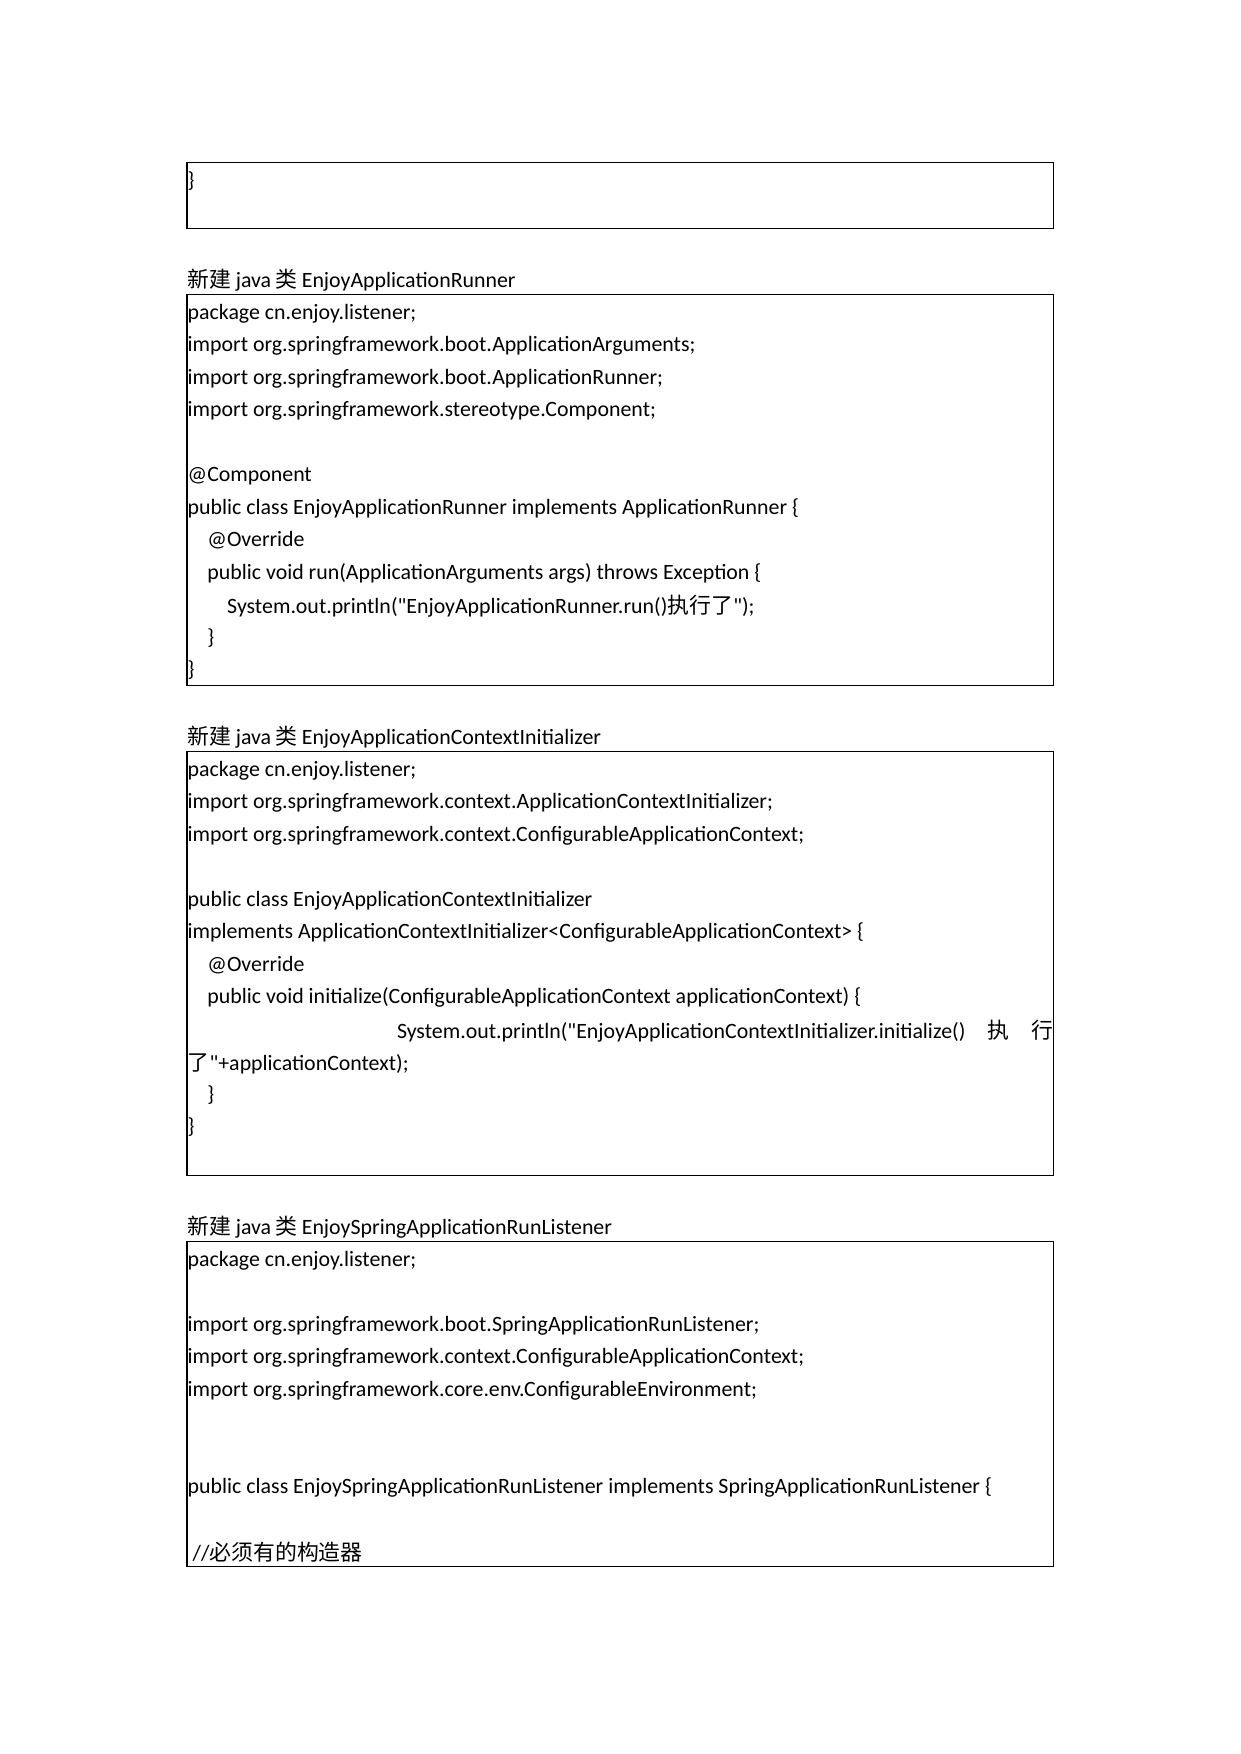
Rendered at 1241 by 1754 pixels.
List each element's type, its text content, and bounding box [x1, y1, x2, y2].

text package cn.enjoy.listener; [188, 752, 1053, 785]
text @Component [188, 458, 1053, 490]
text implements ApplicationContextInitializer<ConfigurableApplicationContext> { [188, 915, 1053, 947]
text 新建java类EnjoyApplicationContextInitializer [187, 719, 1053, 751]
text @Override [188, 947, 1053, 980]
text public class EnjoyApplicationRunner implements ApplicationRunner { [188, 490, 1053, 523]
text import org.springframework.boot.ApplicationArguments; [188, 328, 1053, 360]
text System.out.println("EnjoyApplicationRunner.run()执行了"); [188, 588, 1053, 620]
text import org.springframework.stereotype.Component; [188, 393, 1053, 425]
text @Override [188, 523, 1053, 555]
text 新建java类EnjoySpringApplicationRunListener [187, 1208, 1053, 1241]
text public class EnjoySpringApplicationRunListener implements SpringApplicationRunListener { [188, 1469, 1053, 1502]
text import org.springframework.context.ConfigurableApplicationContext; [188, 817, 1053, 850]
text } [188, 1077, 1053, 1110]
text } [188, 652, 1053, 685]
text public void initialize(ConfigurableApplicationContext applicationContext) { [188, 980, 1053, 1012]
text package cn.enjoy.listener; [188, 1242, 1053, 1274]
text import org.springframework.boot.SpringApplicationRunListener; [188, 1307, 1053, 1339]
text import org.springframework.boot.ApplicationRunner; [188, 360, 1053, 393]
text 新建java类EnjoyApplicationRunner [187, 262, 1053, 294]
text import org.springframework.context.ConfigurableApplicationContext; [188, 1339, 1053, 1372]
text } [188, 163, 1053, 196]
text //必须有的构造器 [188, 1534, 1053, 1566]
text import org.springframework.context.ApplicationContextInitializer; [188, 785, 1053, 817]
text } [188, 1110, 1053, 1142]
text public void run(ApplicationArguments args) throws Exception { [188, 555, 1053, 588]
text public class EnjoyApplicationContextInitializer [188, 882, 1053, 915]
text import org.springframework.core.env.ConfigurableEnvironment; [188, 1372, 1053, 1404]
text System.out.println("EnjoyApplicationContextInitializer.initialize()执行了"+applicationContext); [188, 1012, 1053, 1077]
text } [188, 620, 1053, 652]
text package cn.enjoy.listener; [188, 295, 1053, 328]
